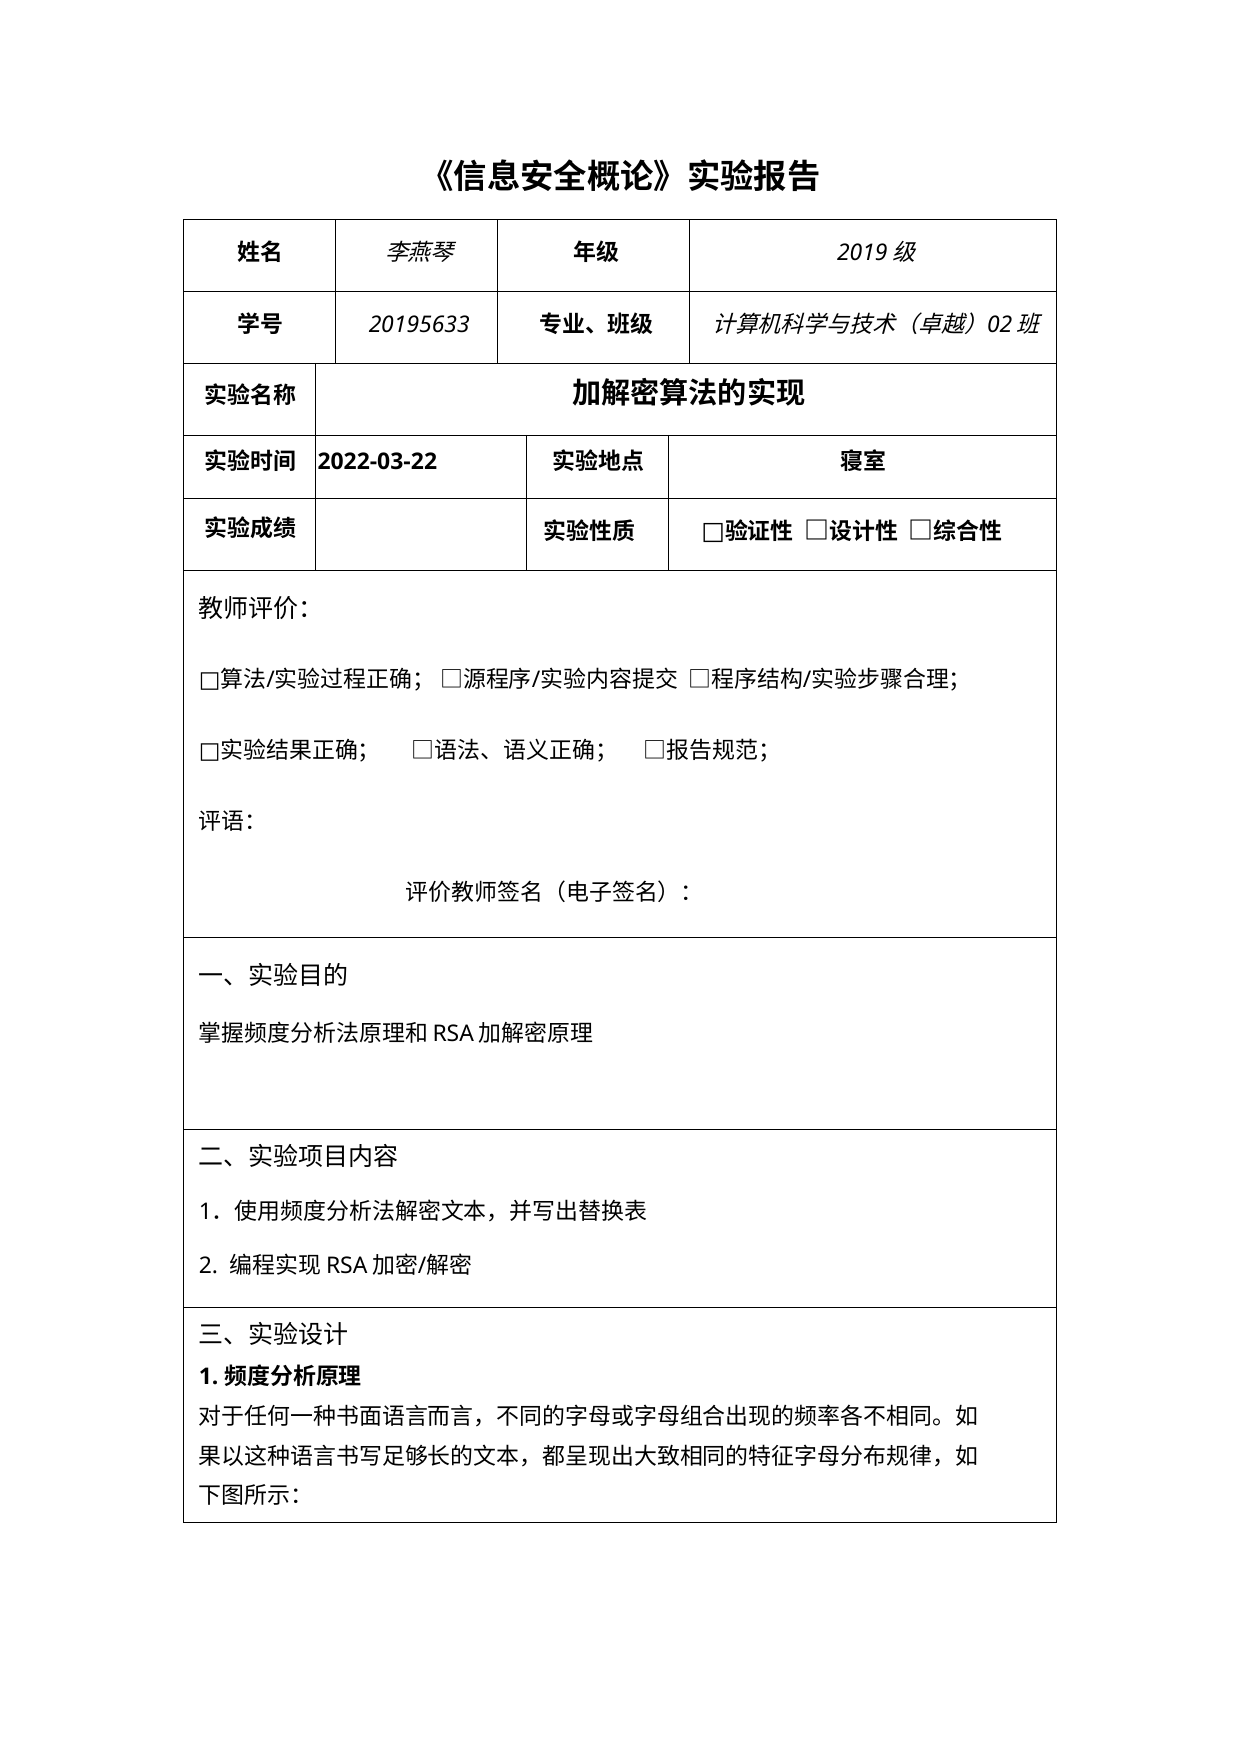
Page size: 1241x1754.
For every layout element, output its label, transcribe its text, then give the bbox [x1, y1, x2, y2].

table_header 姓名 [184, 220, 335, 291]
table_cell 实验地点 [527, 436, 668, 498]
table_cell 实验时间 [184, 436, 315, 498]
table_cell 实验性质 [527, 499, 668, 570]
table_cell 专业、班级 [498, 292, 689, 363]
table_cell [184, 1308, 1056, 1522]
table_cell 教师评价： □算法/实验过程正确； □源程序/实验内容提交 □程序结构/实验步骤合理； □实验结果正确； □语法、语义正确； □报告规范； 评语： 评价教师签名（电子签名）： [184, 571, 1056, 937]
table_cell 实验成绩 [184, 499, 315, 570]
table_cell 学号 [184, 292, 335, 363]
table_cell 20195633 [336, 292, 497, 363]
table_cell 实验名称 [184, 364, 315, 435]
table_header 2019级 [690, 220, 1056, 291]
table_cell 加解密算法的实现 [316, 364, 1056, 435]
table_header 李燕琴 [336, 220, 497, 291]
table_cell 2022-03-22 [316, 436, 526, 498]
table_cell 二、实验项目内容 1．使用频度分析法解密文本，并写出替换表 2. 编程实现RSA加密/解密 [184, 1130, 1056, 1307]
table_cell 寝室 [669, 436, 1056, 498]
table_cell 一、实验目的 掌握频度分析法原理和RSA加解密原理 [184, 938, 1056, 1129]
table_header 年级 [498, 220, 689, 291]
table_cell 计算机科学与技术（卓越）02班 [690, 292, 1056, 363]
table_cell [316, 499, 526, 570]
text 《信息安全概论》实验报告 [187, 150, 1053, 198]
table_cell □验证性 □设计性 □综合性 [669, 499, 1056, 570]
